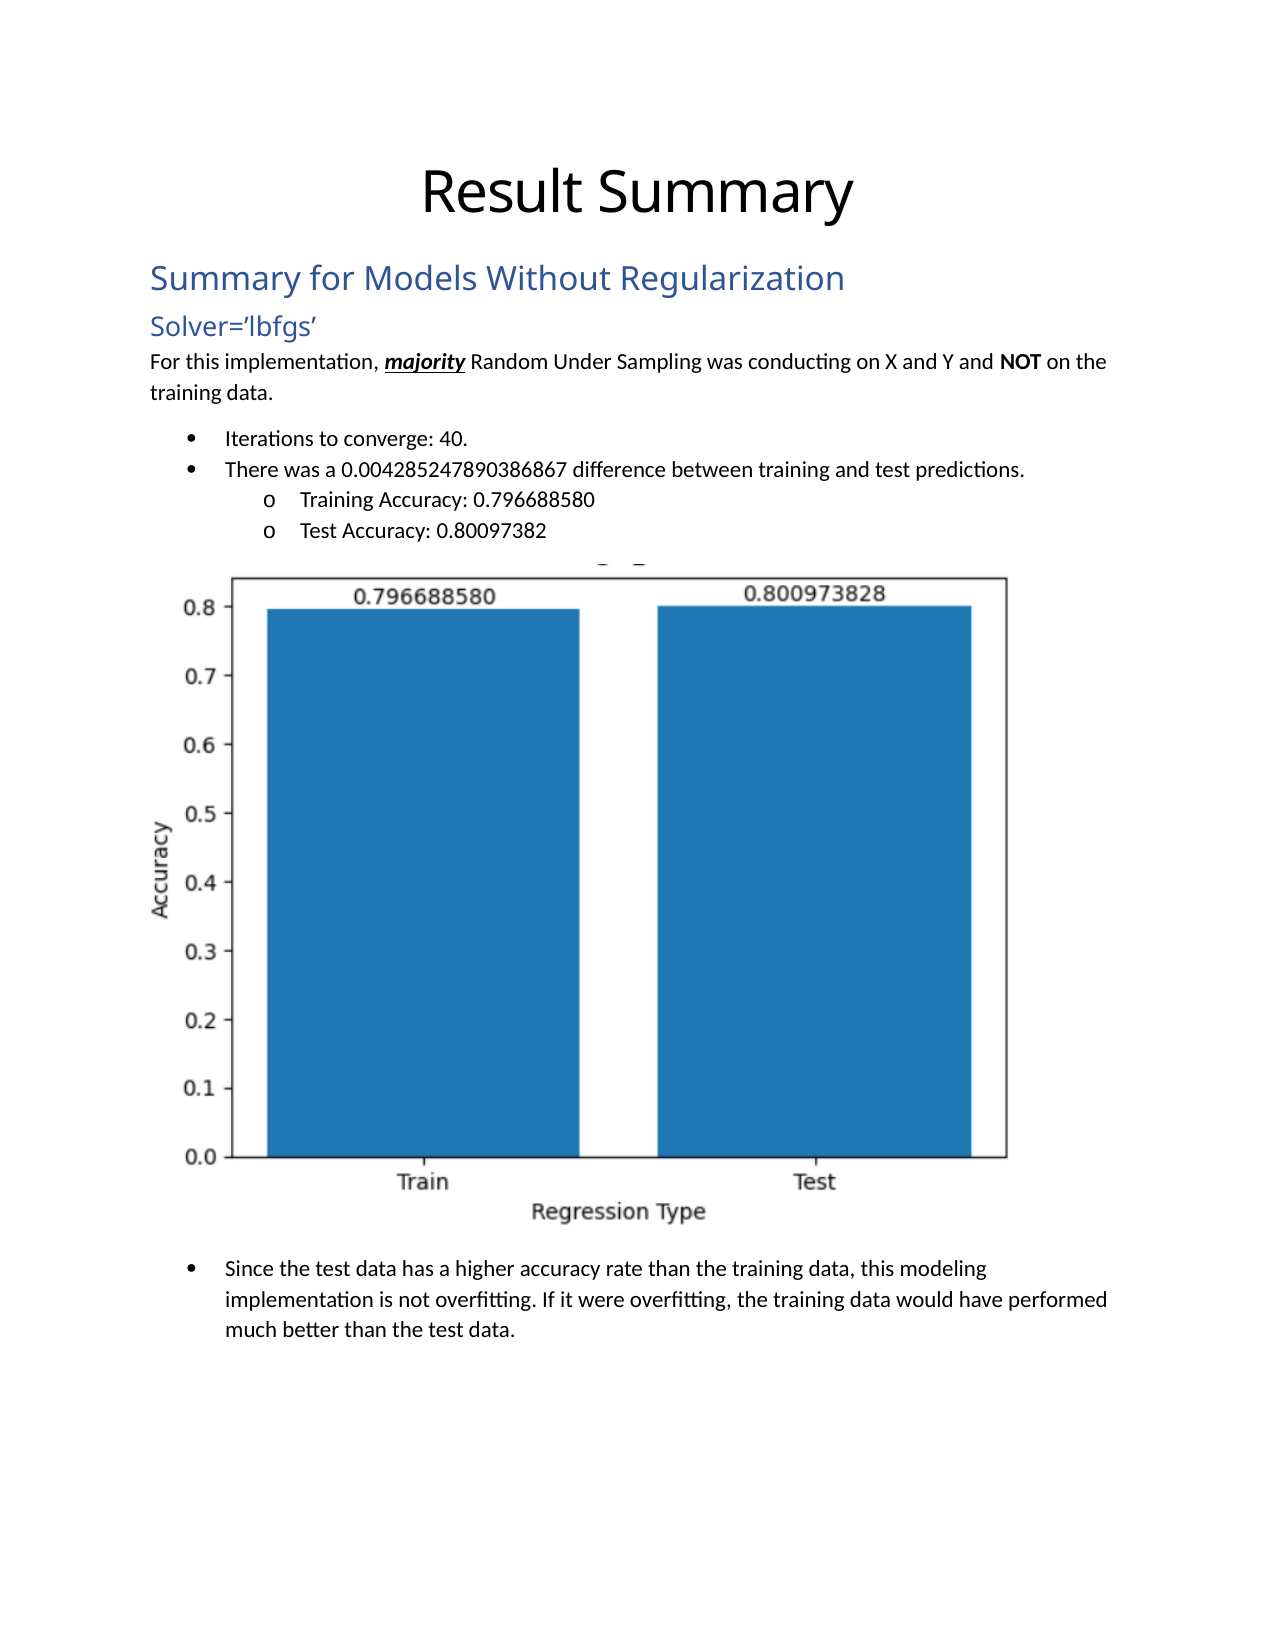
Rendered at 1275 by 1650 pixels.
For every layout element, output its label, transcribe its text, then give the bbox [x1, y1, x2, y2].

text For this implementation, majority Random Under Sampling was conducting on X and Y and NOT on the training data. [150, 347, 1125, 406]
list Test Accuracy: 0.80097382 [262, 516, 1125, 546]
list Since the test data has a higher accuracy rate than the training data, this modeling implementation is not overfitting. If it were overfitting, the training data would have performed much better than the test data. [187, 1254, 1125, 1343]
subtitle Solver=’lbfgs’ [150, 308, 1125, 344]
subtitle Summary for Models Without Regularization [150, 254, 1125, 300]
list Iterations to converge: 40. [187, 424, 1125, 452]
picture [150, 564, 1014, 1236]
list There was a 0.004285247890386867 difference between training and test predictions. [187, 455, 1125, 483]
title Result Summary [150, 150, 1125, 229]
list Training Accuracy: 0.796688580 [262, 485, 1125, 514]
